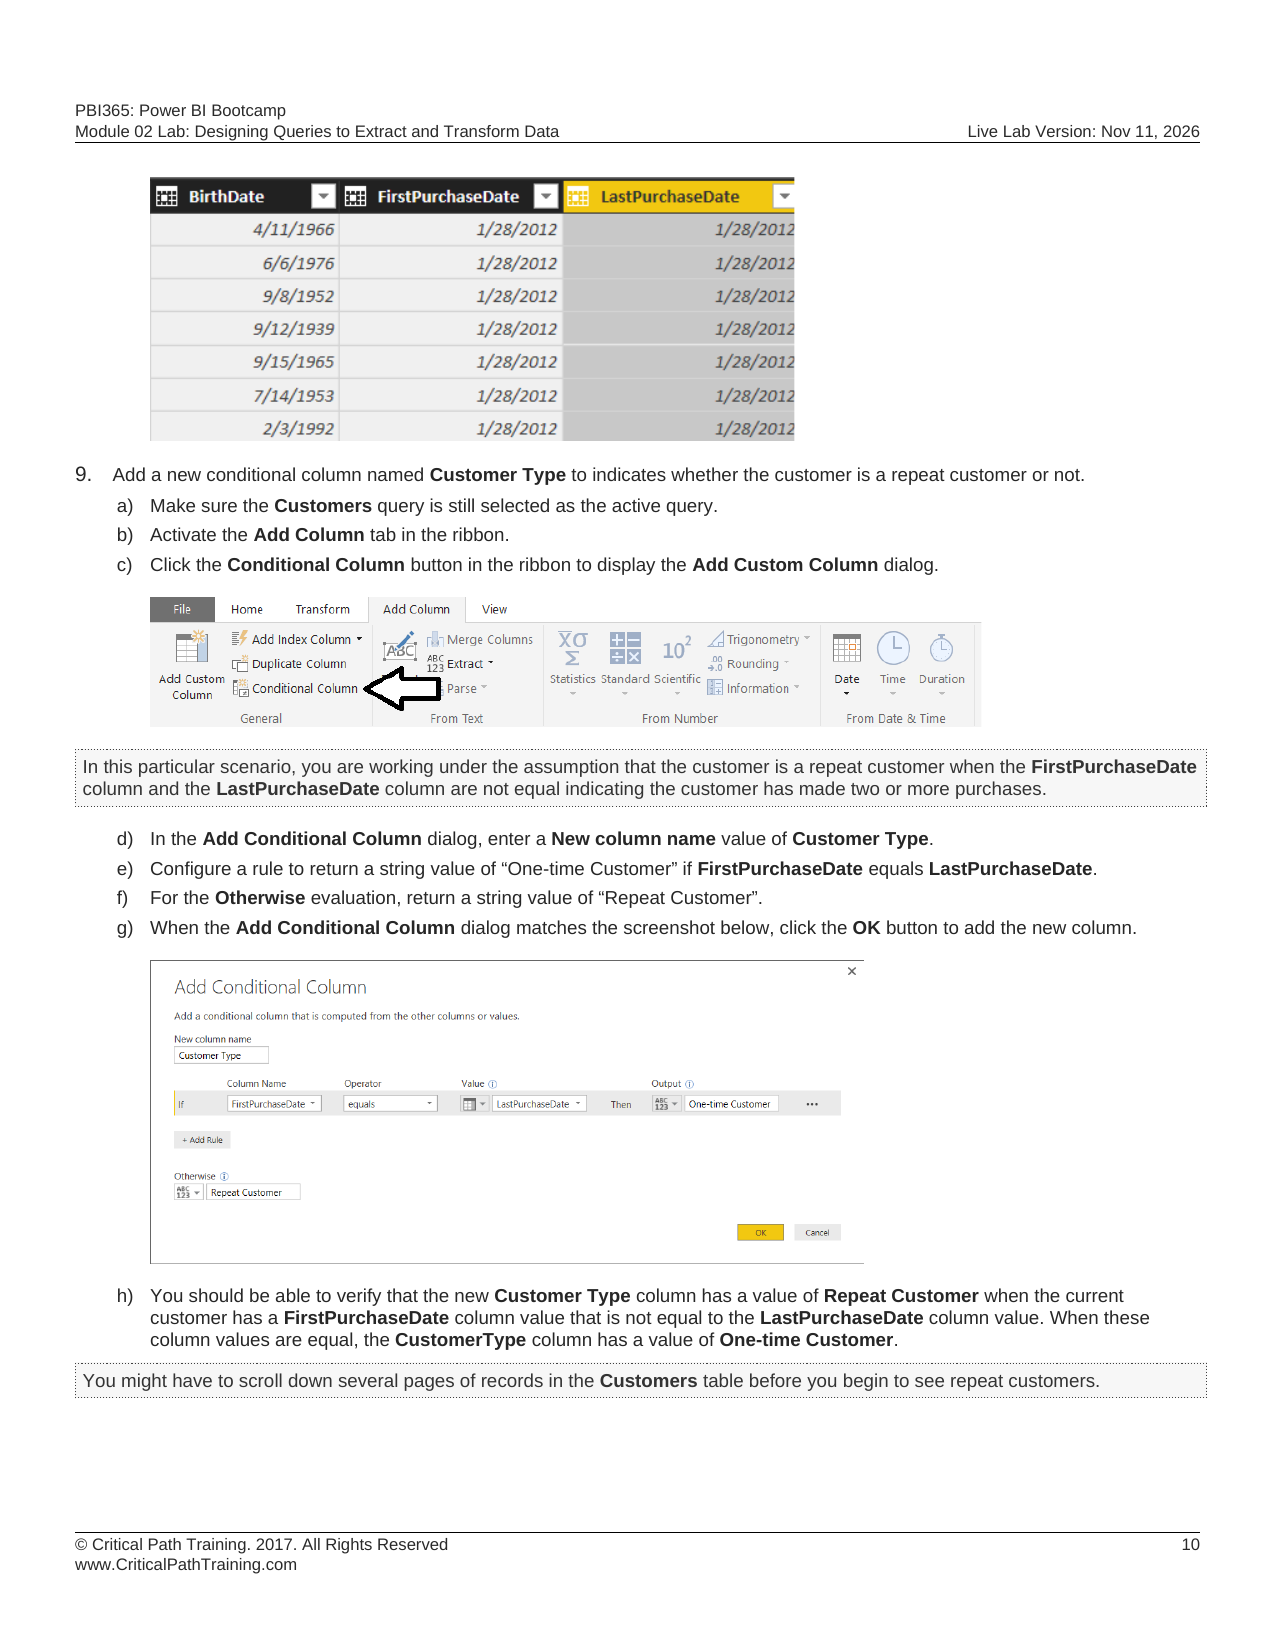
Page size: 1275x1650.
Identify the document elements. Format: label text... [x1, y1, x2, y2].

list In the Add Conditional Column dialog, enter a New column name value of Customer Type. [117, 827, 1200, 849]
picture [150, 960, 864, 1264]
list For the Otherwise evaluation, return a string value of “Repeat Customer”. [117, 887, 1200, 909]
picture [150, 597, 982, 727]
text You might have to scroll down several pages of records in the Customers table before you begin to see repeat customers. [75, 1362, 1207, 1398]
list Activate the Add Column tab in the ribbon. [117, 524, 1200, 546]
list Add a new conditional column named Customer Type to indicates whether the customer is a repeat customer or not. [75, 462, 1200, 486]
list Make sure the Customers query is still selected as the active query. [117, 494, 1200, 516]
text In this particular scenario, you are working under the assumption that the customer is a repeat customer when the FirstPurchaseDate column and the LastPurchaseDate column are not equal indicating the customer has made two or more purchases. [75, 749, 1207, 807]
list Click the Conditional Column button in the ribbon to display the Add Custom Column dialog. [117, 554, 1200, 576]
list You should be able to verify that the new Customer Type column has a value of Repeat Customer when the current customer has a FirstPurchaseDate column value that is not equal to the LastPurchaseDate column value. When these column values are equal, the CustomerType column has a value of One-time Customer. [117, 1285, 1200, 1350]
list When the Add Conditional Column dialog matches the screenshot below, click the OK button to add the new column. [117, 917, 1200, 939]
list Configure a rule to return a string value of “One-time Customer” if FirstPurchaseDate equals LastPurchaseDate. [117, 857, 1200, 879]
picture [150, 177, 795, 441]
